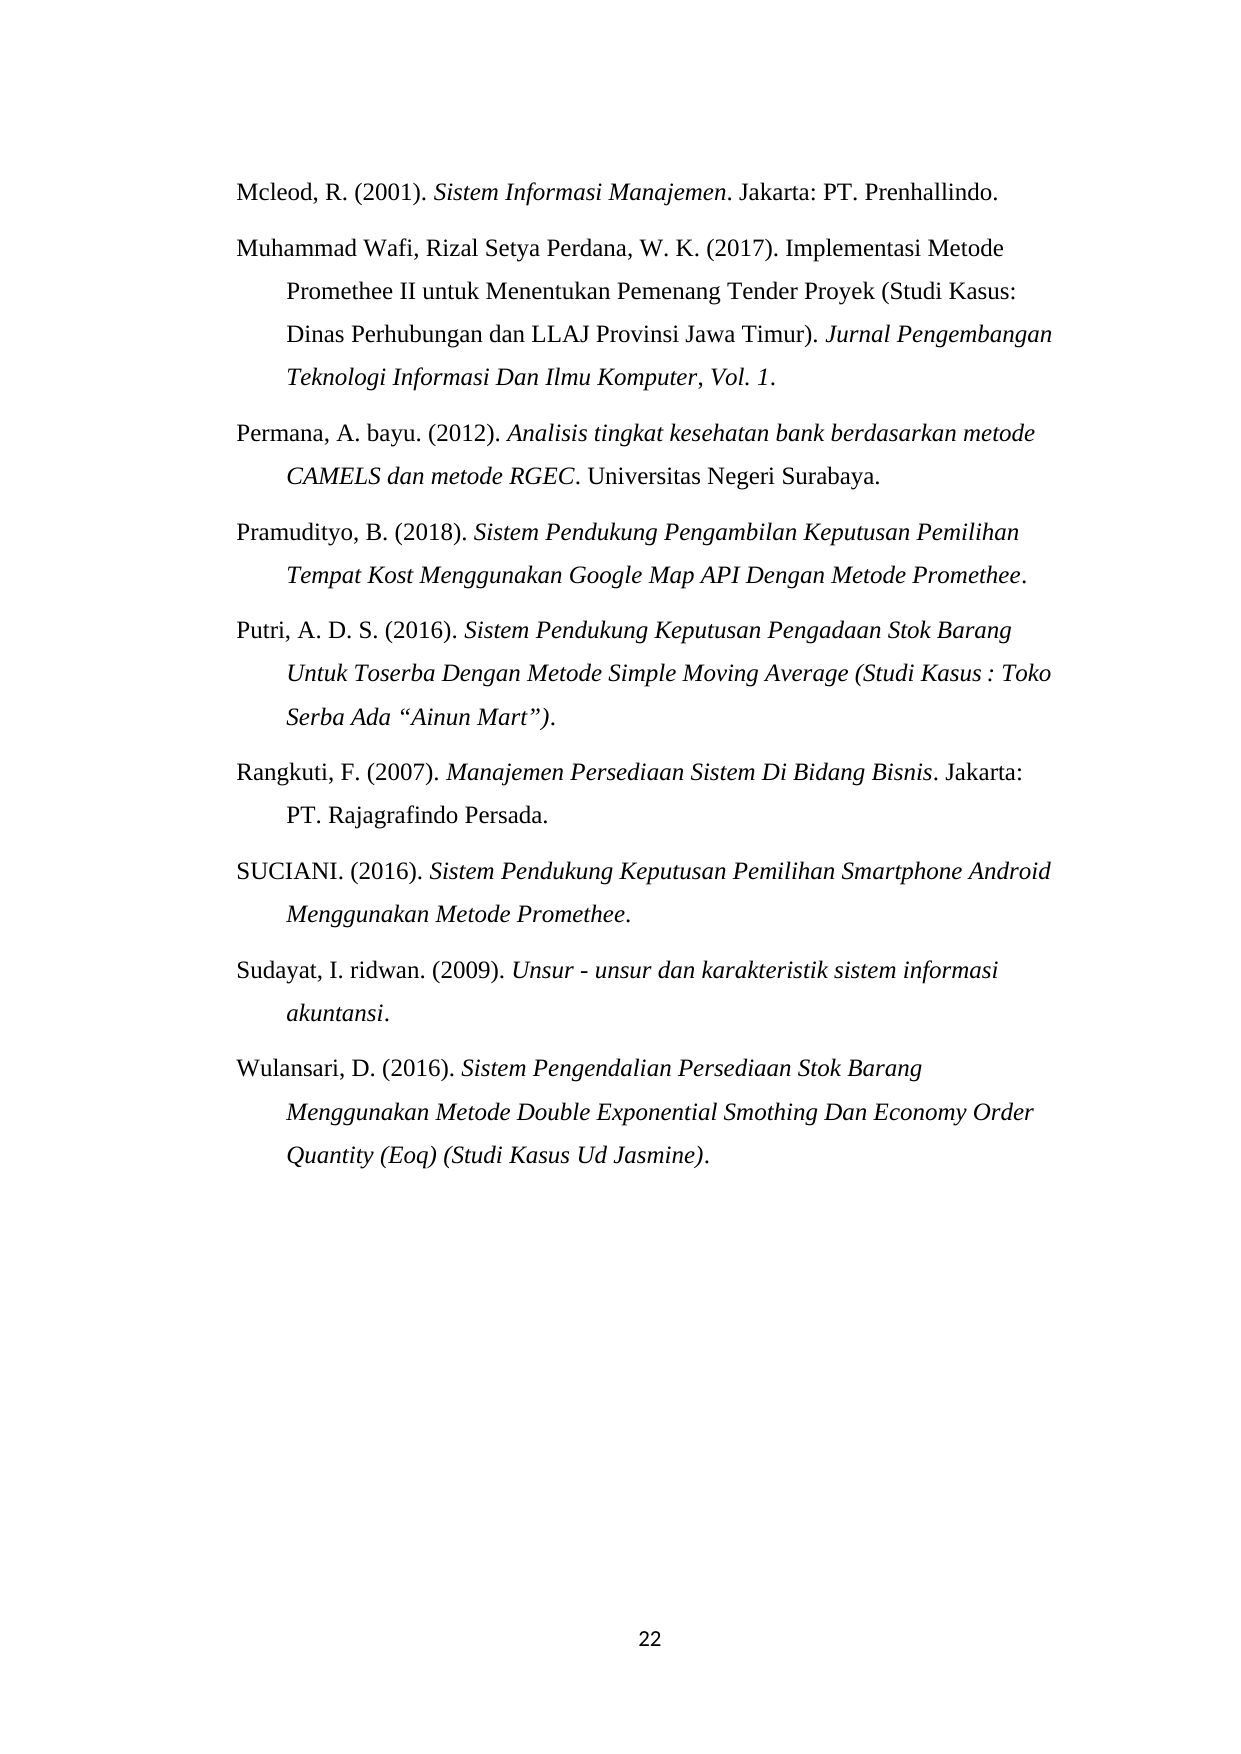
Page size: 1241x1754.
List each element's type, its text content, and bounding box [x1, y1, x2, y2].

text Sudayat, I. ridwan. (2009). Unsur - unsur dan karakteristik sistem informasi akuntansi. [236, 955, 1063, 1027]
text Pramudityo, B. (2018). Sistem Pendukung Pengambilan Keputusan Pemilihan Tempat Kost Menggunakan Google Map API Dengan Metode Promethee. [236, 517, 1063, 588]
text SUCIANI. (2016). Sistem Pendukung Keputusan Pemilihan Smartphone Android Menggunakan Metode Promethee. [236, 856, 1063, 928]
text Permana, A. bayu. (2012). Analisis tingkat kesehatan bank berdasarkan metode CAMELS dan metode RGEC. Universitas Negeri Surabaya. [236, 418, 1063, 490]
text Rangkuti, F. (2007). Manajemen Persediaan Sistem Di Bidang Bisnis. Jakarta: PT. Rajagrafindo Persada. [236, 757, 1063, 829]
text Muhammad Wafi, Rizal Setya Perdana, W. K. (2017). Implementasi Metode Promethee II untuk Menentukan Pemenang Tender Proyek (Studi Kasus: Dinas Perhubungan dan LLAJ Provinsi Jawa Timur). Jurnal Pengembangan Teknologi Informasi Dan Ilmu Komputer, Vol. 1. [236, 233, 1063, 391]
text Putri, A. D. S. (2016). Sistem Pendukung Keputusan Pengadaan Stok Barang Untuk Toserba Dengan Metode Simple Moving Average (Studi Kasus : Toko Serba Ada “Ainun Mart”). [236, 615, 1063, 730]
text Mcleod, R. (2001). Sistem Informasi Manajemen. Jakarta: PT. Prenhallindo. [236, 177, 1063, 206]
text Wulansari, D. (2016). Sistem Pengendalian Persediaan Stok Barang Menggunakan Metode Double Exponential Smothing Dan Economy Order Quantity (Eoq) (Studi Kasus Ud Jasmine). [236, 1053, 1063, 1168]
